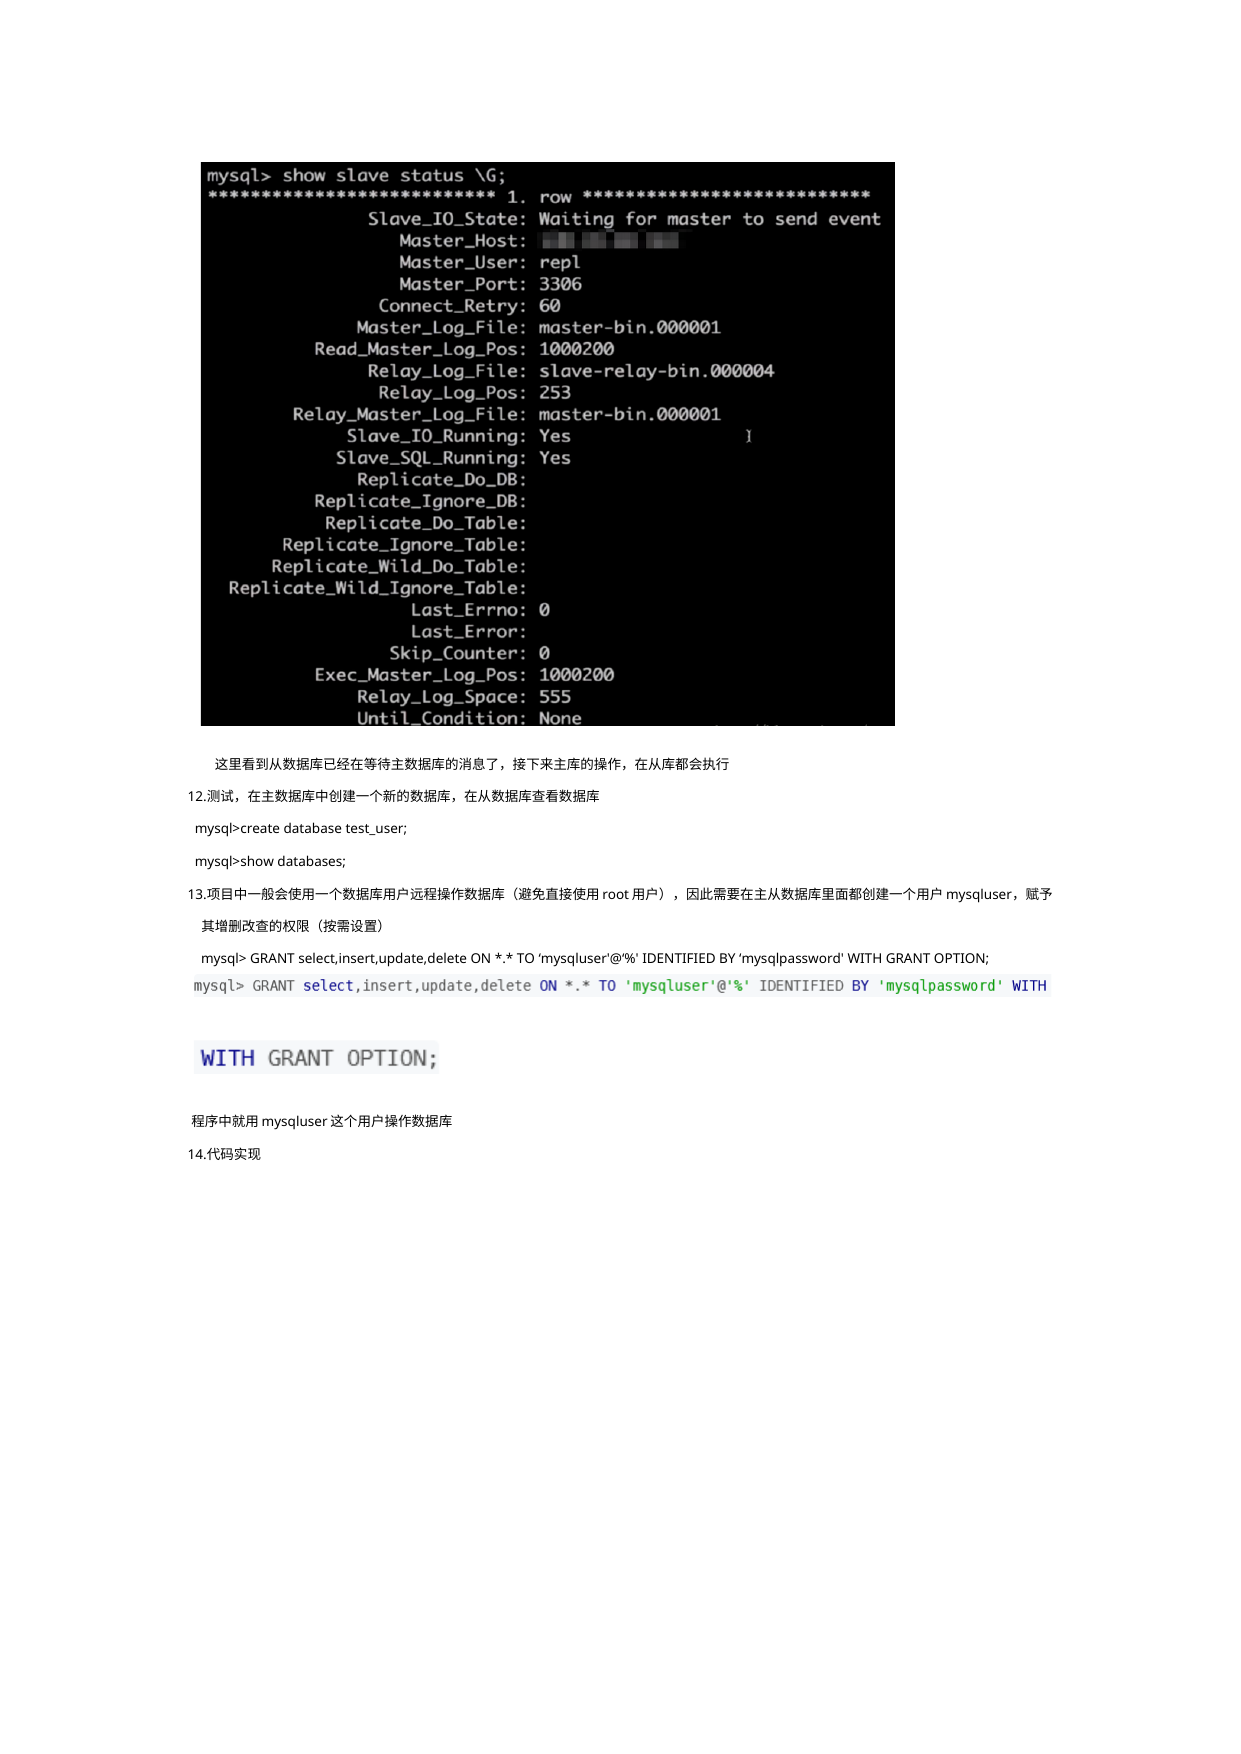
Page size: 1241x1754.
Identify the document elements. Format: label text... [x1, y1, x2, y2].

text mysql> GRANT select,insert,update,delete ON *.* TO ‘mysqluser'@‘%' IDENTIFIED BY ‘mysqlpassword' WITH GRANT OPTION; [201, 942, 1053, 974]
text mysql>show databases; [187, 844, 1053, 877]
text 13.项目中一般会使用一个数据库用户远程操作数据库（避免直接使用root用户），因此需要在主从数据库里面都创建一个用户mysqluser，赋予其增删改查的权限（按需设置） [187, 877, 1053, 942]
picture [200, 162, 895, 726]
text 这里看到从数据库已经在等待主数据库的消息了，接下来主库的操作，在从库都会执行 [187, 747, 1053, 779]
text 14.代码实现 [187, 1137, 1053, 1169]
text 程序中就用mysqluser这个用户操作数据库 [187, 1104, 1053, 1137]
text 12.测试，在主数据库中创建一个新的数据库，在从数据库查看数据库 [187, 779, 1053, 812]
picture [193, 1039, 444, 1074]
picture [187, 974, 1052, 997]
text mysql>create database test_user; [187, 812, 1053, 844]
